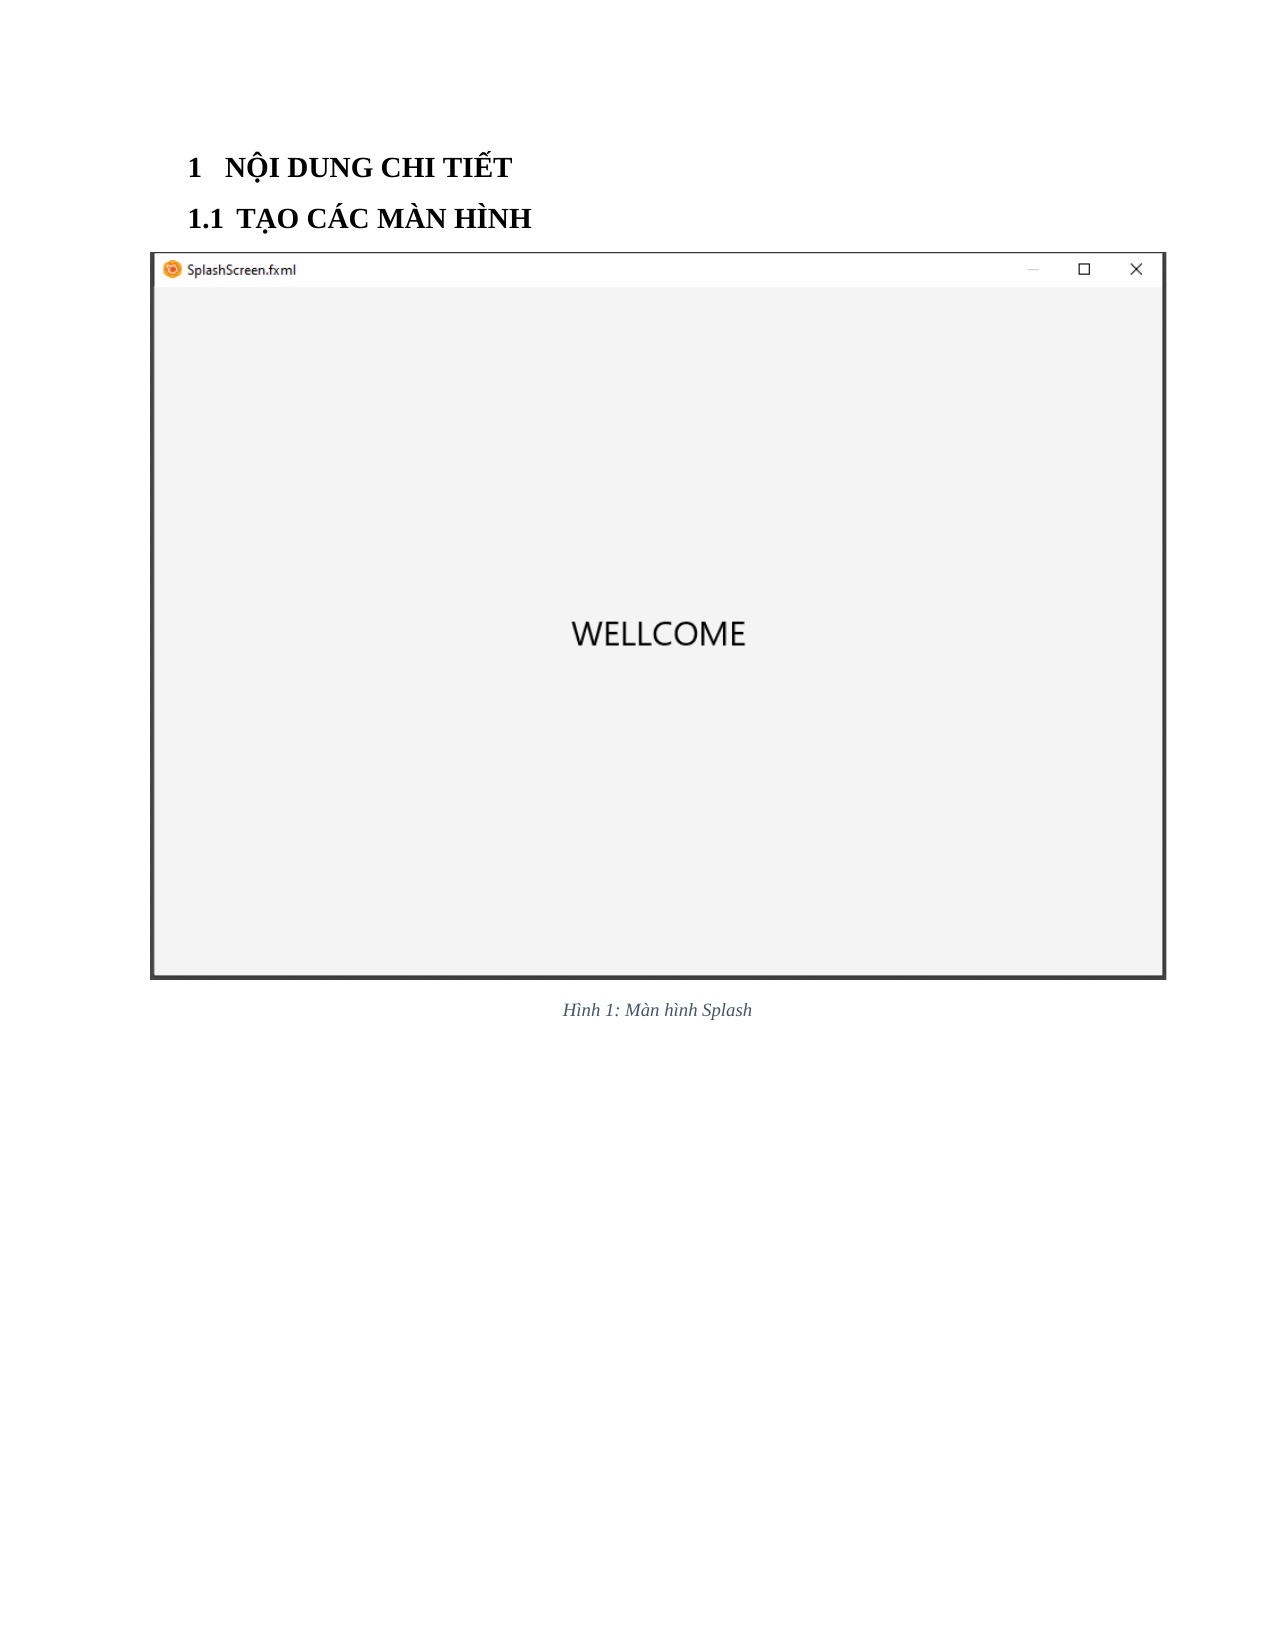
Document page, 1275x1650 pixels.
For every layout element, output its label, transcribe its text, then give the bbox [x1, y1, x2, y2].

text Hình 1: Màn hình Splash [150, 999, 1167, 1020]
picture [150, 252, 1167, 980]
subtitle NỘI DUNG CHI TIẾT [187, 150, 1167, 183]
subtitle Tạo các màn hình [187, 201, 1167, 234]
